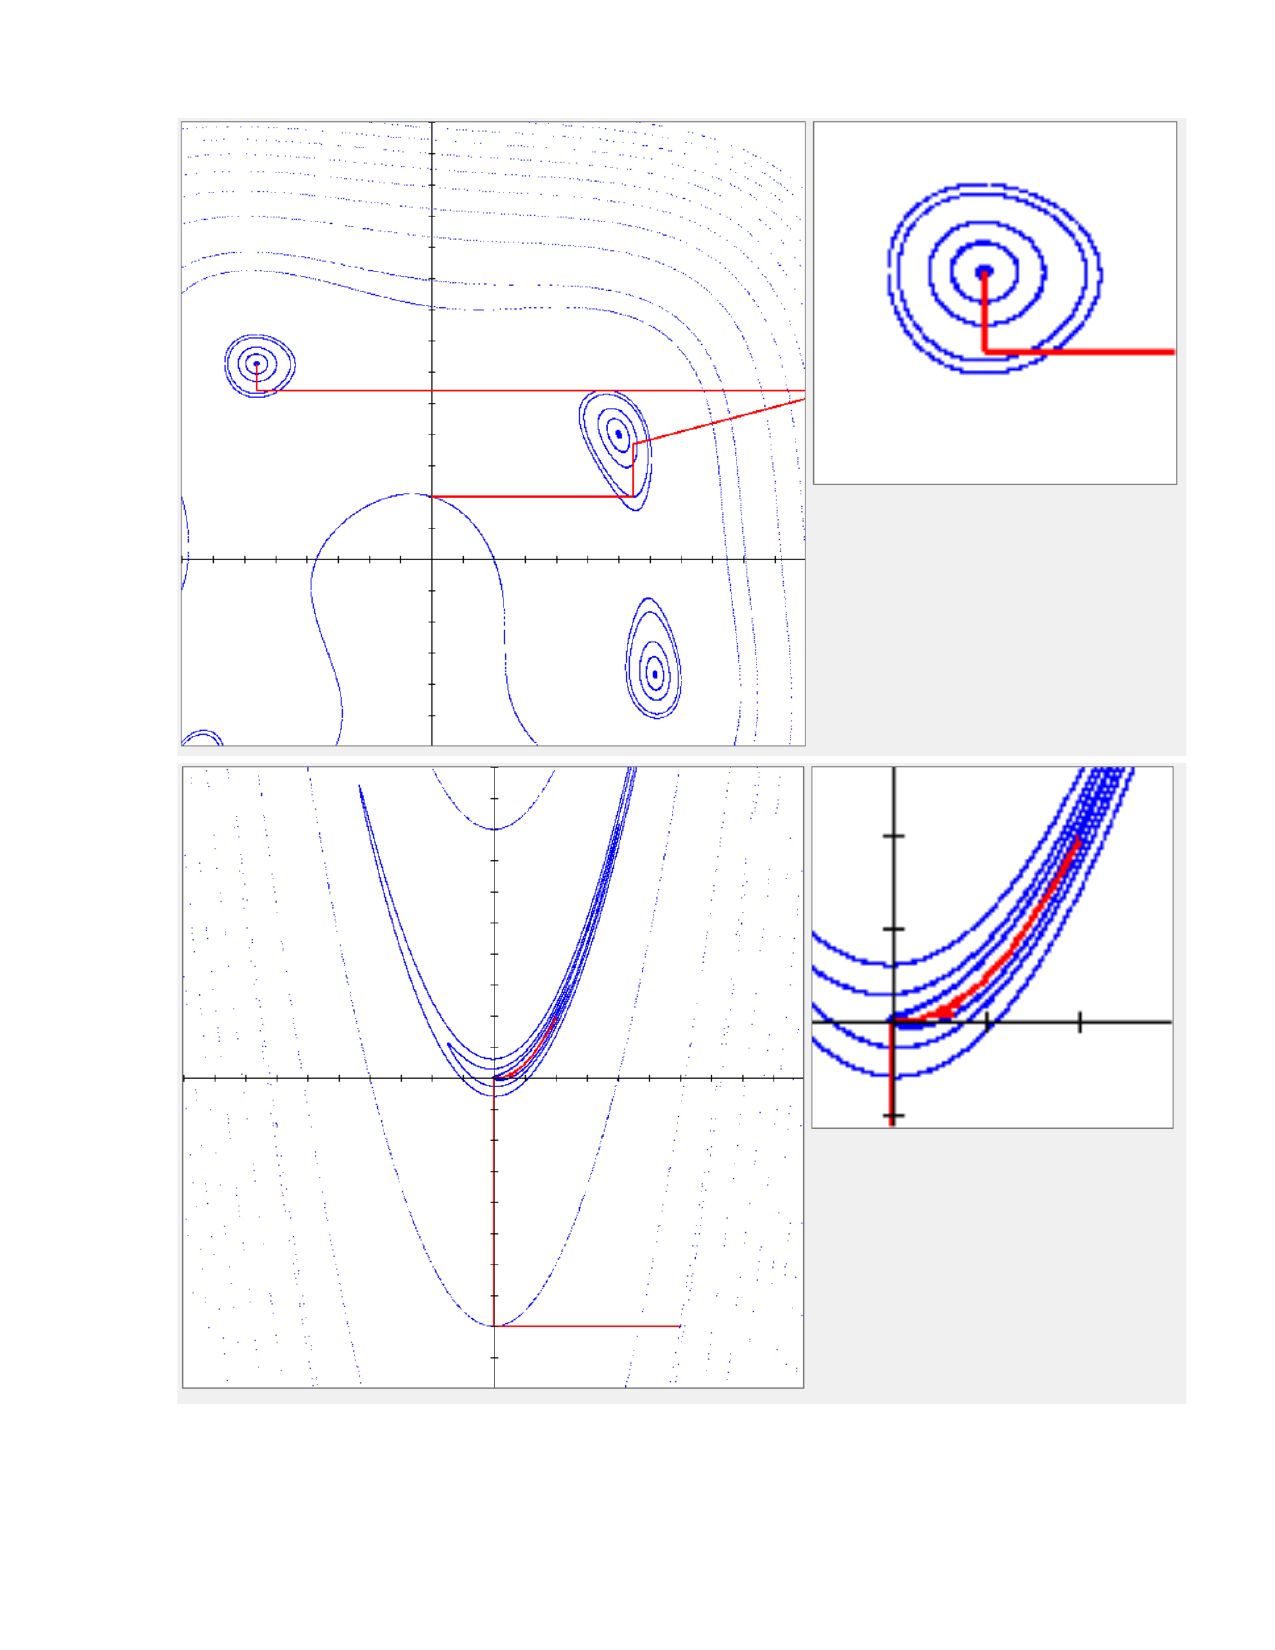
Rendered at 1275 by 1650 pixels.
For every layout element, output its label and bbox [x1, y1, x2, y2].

picture [177, 118, 1187, 756]
picture [177, 763, 1187, 1404]
